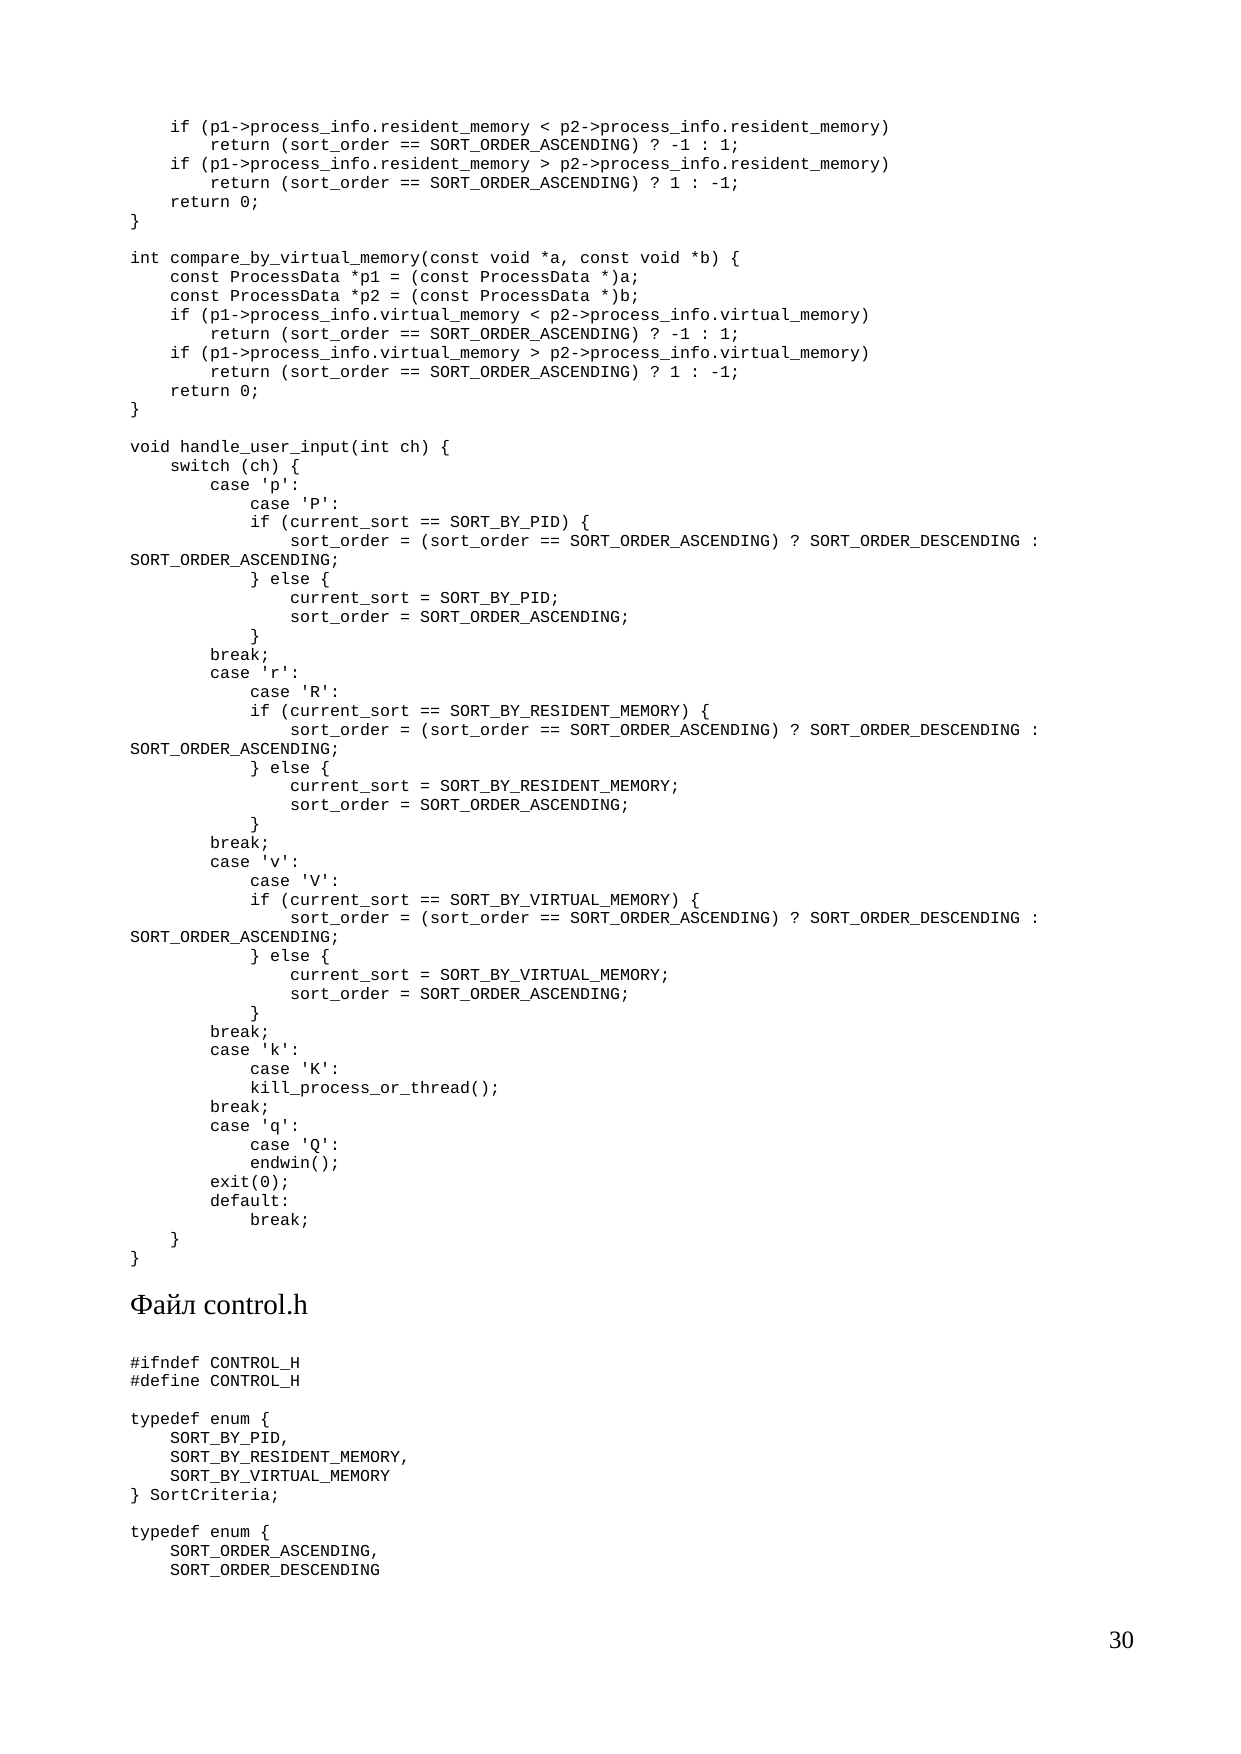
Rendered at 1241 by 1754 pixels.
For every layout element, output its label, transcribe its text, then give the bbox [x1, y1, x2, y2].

text break; [130, 1212, 1134, 1231]
text endwin(); [130, 1155, 1134, 1174]
text #define CONTROL_H [130, 1373, 1134, 1392]
text const ProcessData *p2 = (const ProcessData *)b; [130, 288, 1134, 307]
text SORT_ORDER_DESCENDING [130, 1562, 1134, 1580]
text current_sort = SORT_BY_RESIDENT_MEMORY; [130, 778, 1134, 797]
text SORT_BY_PID, [130, 1429, 1134, 1448]
text case 'R': [130, 684, 1134, 703]
text return (sort_order == SORT_ORDER_ASCENDING) ? -1 : 1; [130, 326, 1134, 344]
text } [130, 401, 1134, 420]
text return 0; [130, 382, 1134, 401]
text typedef enum { [130, 1411, 1134, 1429]
text sort_order = (sort_order == SORT_ORDER_ASCENDING) ? SORT_ORDER_DESCENDING : SORT_ORDER_ASCENDING; [130, 533, 1134, 571]
text sort_order = (sort_order == SORT_ORDER_ASCENDING) ? SORT_ORDER_DESCENDING : SORT_ORDER_ASCENDING; [130, 721, 1134, 759]
text case 'q': [130, 1117, 1134, 1136]
text return (sort_order == SORT_ORDER_ASCENDING) ? 1 : -1; [130, 175, 1134, 193]
text kill_process_or_thread(); [130, 1080, 1134, 1098]
text case 'P': [130, 495, 1134, 514]
text SORT_BY_VIRTUAL_MEMORY [130, 1467, 1134, 1486]
text void handle_user_input(int ch) { [130, 439, 1134, 457]
text SORT_ORDER_ASCENDING, [130, 1543, 1134, 1562]
text sort_order = SORT_ORDER_ASCENDING; [130, 797, 1134, 816]
text case 'Q': [130, 1136, 1134, 1155]
text } [130, 1004, 1134, 1023]
text if (p1->process_info.virtual_memory < p2->process_info.virtual_memory) [130, 307, 1134, 326]
text const ProcessData *p1 = (const ProcessData *)a; [130, 269, 1134, 288]
text break; [130, 834, 1134, 853]
text if (current_sort == SORT_BY_VIRTUAL_MEMORY) { [130, 891, 1134, 910]
text if (p1->process_info.resident_memory < p2->process_info.resident_memory) [130, 118, 1134, 137]
text if (p1->process_info.resident_memory > p2->process_info.resident_memory) [130, 156, 1134, 175]
text break; [130, 1023, 1134, 1042]
text break; [130, 1098, 1134, 1117]
text } [130, 1231, 1134, 1249]
text if (current_sort == SORT_BY_PID) { [130, 514, 1134, 533]
text } [130, 212, 1134, 231]
text case 'V': [130, 872, 1134, 891]
text current_sort = SORT_BY_VIRTUAL_MEMORY; [130, 967, 1134, 985]
text return (sort_order == SORT_ORDER_ASCENDING) ? -1 : 1; [130, 137, 1134, 156]
text sort_order = SORT_ORDER_ASCENDING; [130, 608, 1134, 627]
text case 'p': [130, 476, 1134, 495]
text sort_order = SORT_ORDER_ASCENDING; [130, 985, 1134, 1004]
text typedef enum { [130, 1524, 1134, 1543]
text } else { [130, 759, 1134, 778]
text } else { [130, 948, 1134, 967]
text return (sort_order == SORT_ORDER_ASCENDING) ? 1 : -1; [130, 363, 1134, 382]
text #ifndef CONTROL_H [130, 1354, 1134, 1373]
text if (p1->process_info.virtual_memory > p2->process_info.virtual_memory) [130, 344, 1134, 363]
text break; [130, 646, 1134, 665]
text } [130, 627, 1134, 646]
text current_sort = SORT_BY_PID; [130, 589, 1134, 608]
text exit(0); [130, 1174, 1134, 1193]
text case 'k': [130, 1042, 1134, 1061]
text return 0; [130, 193, 1134, 212]
text int compare_by_virtual_memory(const void *a, const void *b) { [130, 250, 1134, 269]
text } [130, 1249, 1134, 1268]
text case 'K': [130, 1061, 1134, 1080]
text } [130, 816, 1134, 834]
text } else { [130, 571, 1134, 589]
text sort_order = (sort_order == SORT_ORDER_ASCENDING) ? SORT_ORDER_DESCENDING : SORT_ORDER_ASCENDING; [130, 910, 1134, 948]
text default: [130, 1193, 1134, 1212]
text switch (ch) { [130, 457, 1134, 476]
text case 'v': [130, 853, 1134, 872]
text } SortCriteria; [130, 1486, 1134, 1505]
text if (current_sort == SORT_BY_RESIDENT_MEMORY) { [130, 703, 1134, 721]
text case 'r': [130, 665, 1134, 684]
text Файл control.h [130, 1287, 1131, 1321]
text SORT_BY_RESIDENT_MEMORY, [130, 1448, 1134, 1467]
